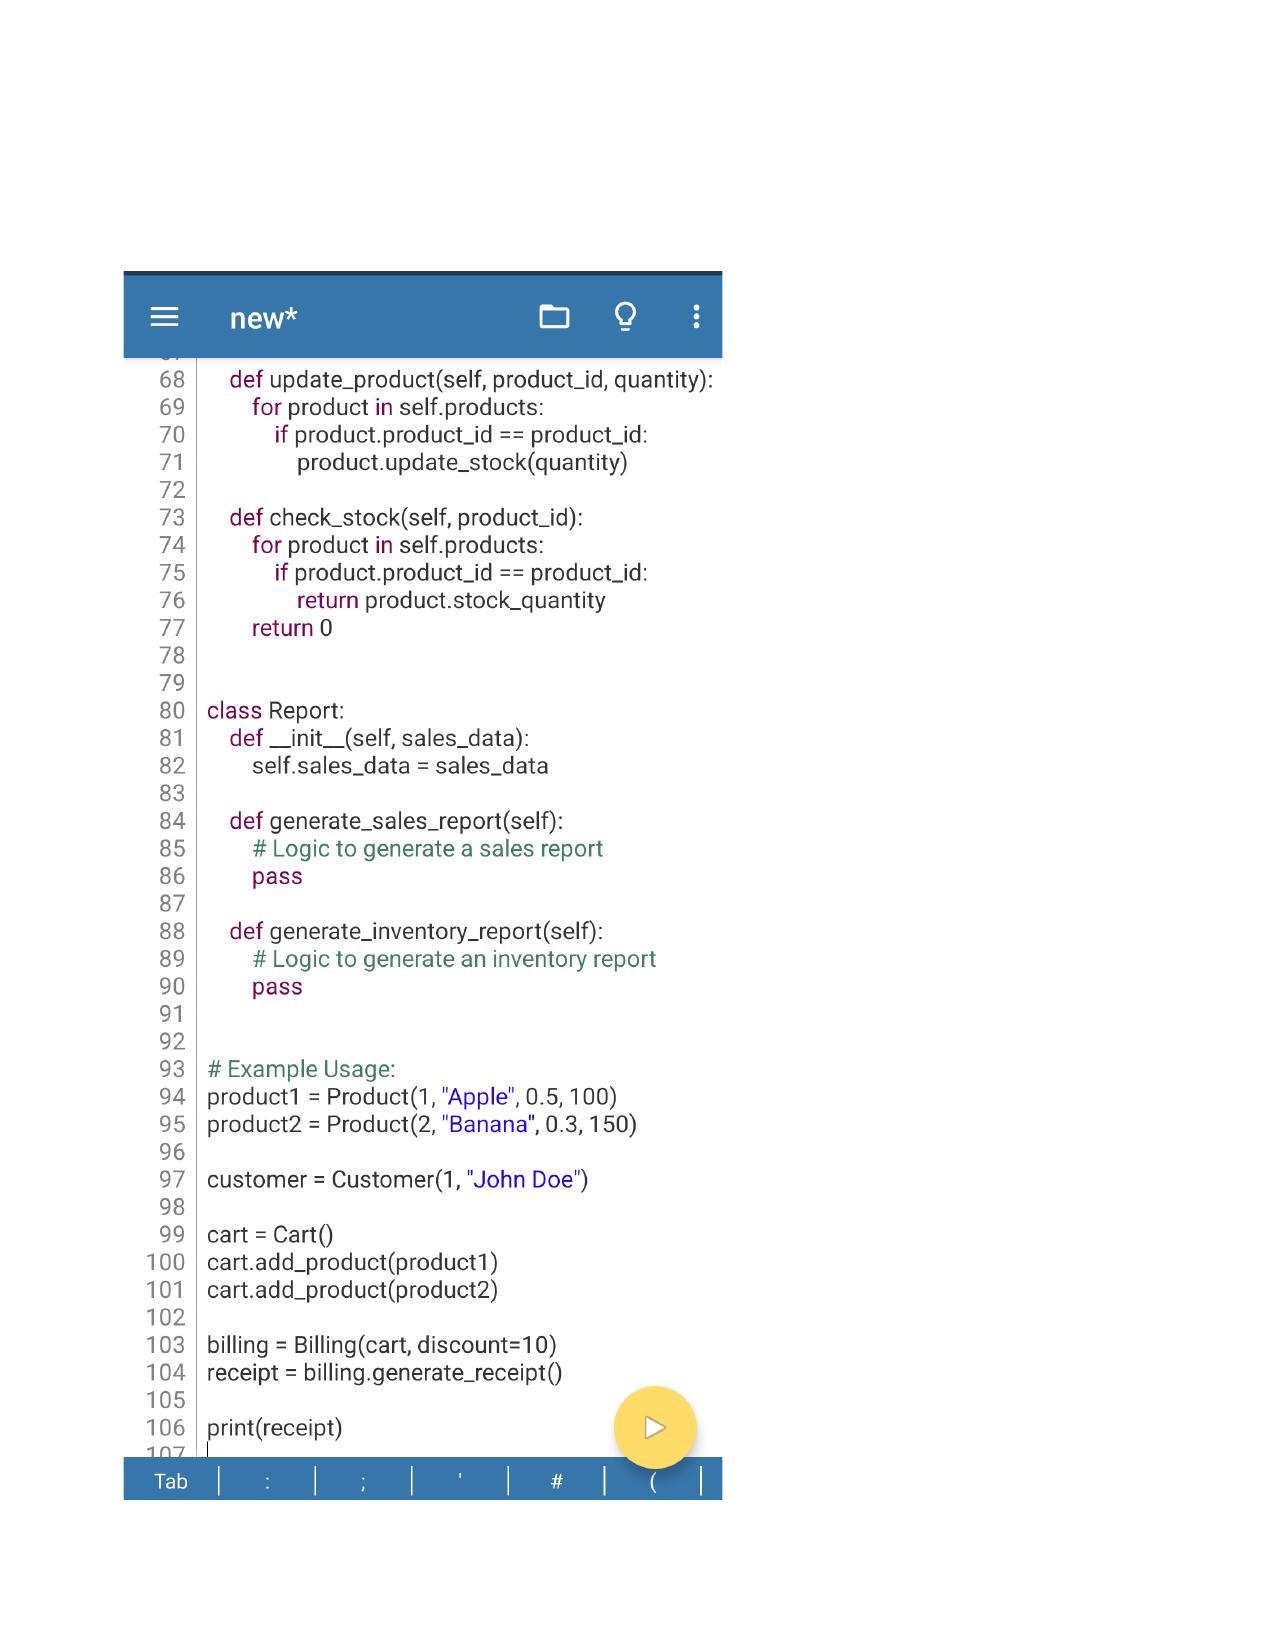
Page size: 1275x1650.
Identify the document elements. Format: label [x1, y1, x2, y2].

picture [123, 271, 723, 1500]
